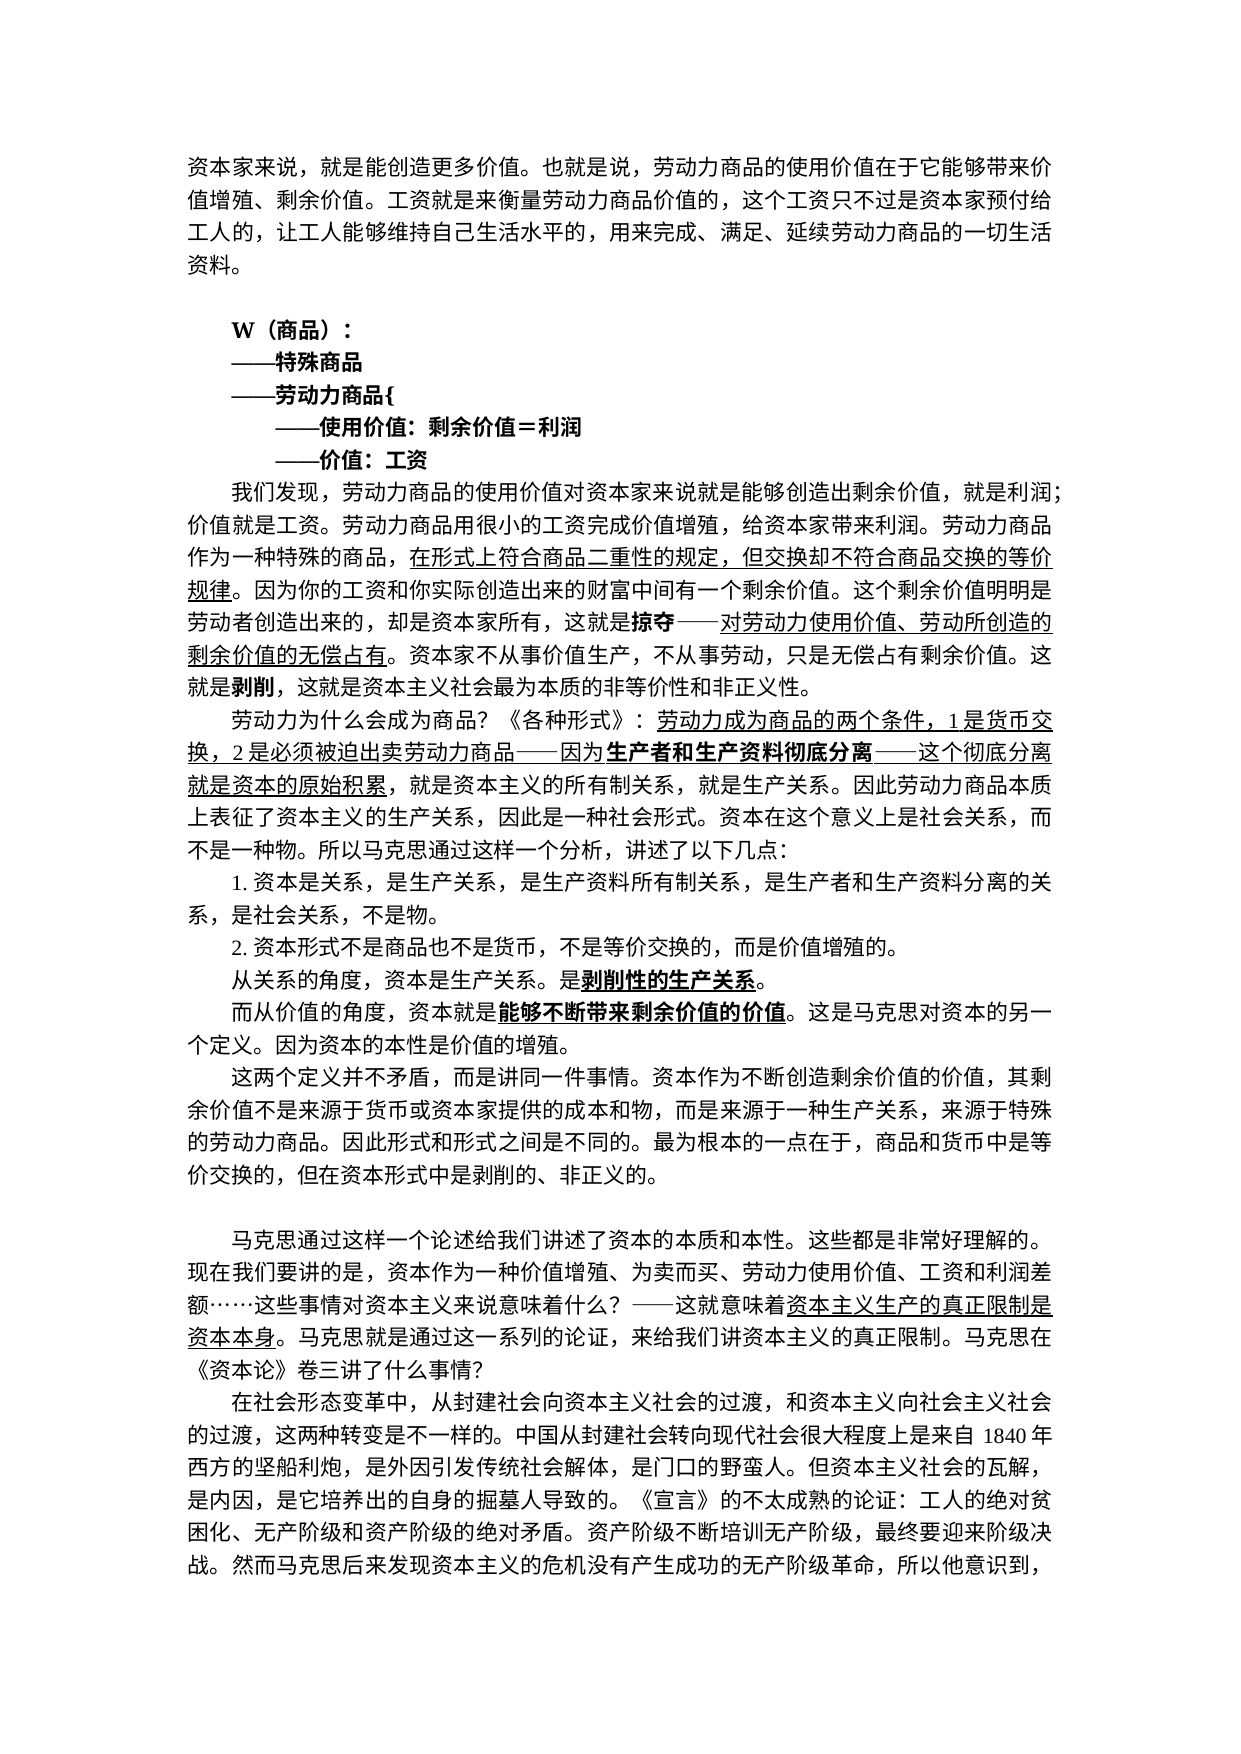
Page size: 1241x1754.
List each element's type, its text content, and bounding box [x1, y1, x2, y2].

text ——使用价值：剩余价值＝利润 [187, 410, 1053, 442]
text ——特殊商品 [187, 345, 1053, 377]
text ——劳动力商品{ [187, 377, 1053, 410]
text 2. 资本形式不是商品也不是货币，不是等价交换的，而是价值增殖的。 [187, 930, 1053, 962]
text 马克思通过这样一个论述给我们讲述了资本的本质和本性。这些都是非常好理解的。现在我们要讲的是，资本作为一种价值增殖、为卖而买、劳动力使用价值、工资和利润差额……这些事情对资本主义来说意味着什么？——这就意味着资本主义生产的真正限制是资本本身。马克思就是通过这一系列的论证，来给我们讲资本主义的真正限制。马克思在《资本论》卷三讲了什么事情？ [187, 1222, 1053, 1385]
text 1. 资本是关系，是生产关系，是生产资料所有制关系，是生产者和生产资料分离的关系，是社会关系，不是物。 [187, 865, 1053, 930]
text ——价值：工资 [187, 442, 1053, 475]
text 我们发现，劳动力商品的使用价值对资本家来说就是能够创造出剩余价值，就是利润；价值就是工资。劳动力商品用很小的工资完成价值增殖，给资本家带来利润。劳动力商品作为一种特殊的商品，在形式上符合商品二重性的规定，但交换却不符合商品交换的等价规律。因为你的工资和你实际创造出来的财富中间有一个剩余价值。这个剩余价值明明是劳动者创造出来的，却是资本家所有，这就是掠夺——对劳动力使用价值、劳动所创造的剩余价值的无偿占有。资本家不从事价值生产，不从事劳动，只是无偿占有剩余价值。这就是剥削，这就是资本主义社会最为本质的非等价性和非正义性。 [187, 475, 1053, 702]
text W（商品）： [187, 312, 1053, 345]
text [187, 1385, 1053, 1580]
text 劳动力为什么会成为商品？《各种形式》：劳动力成为商品的两个条件，1是货币交换，2是必须被迫出卖劳动力商品——因为生产者和生产资料彻底分离——这个彻底分离就是资本的原始积累，就是资本主义的所有制关系，就是生产关系。因此劳动力商品本质上表征了资本主义的生产关系，因此是一种社会形式。资本在这个意义上是社会关系，而不是一种物。所以马克思通过这样一个分析，讲述了以下几点： [187, 702, 1053, 865]
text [187, 150, 1053, 280]
text 而从价值的角度，资本就是能够不断带来剩余价值的价值。这是马克思对资本的另一个定义。因为资本的本性是价值的增殖。 [187, 995, 1053, 1060]
text 从关系的角度，资本是生产关系。是剥削性的生产关系。 [187, 962, 1053, 995]
text 这两个定义并不矛盾，而是讲同一件事情。资本作为不断创造剩余价值的价值，其剩余价值不是来源于货币或资本家提供的成本和物，而是来源于一种生产关系，来源于特殊的劳动力商品。因此形式和形式之间是不同的。最为根本的一点在于，商品和货币中是等价交换的，但在资本形式中是剥削的、非正义的。 [187, 1060, 1053, 1190]
